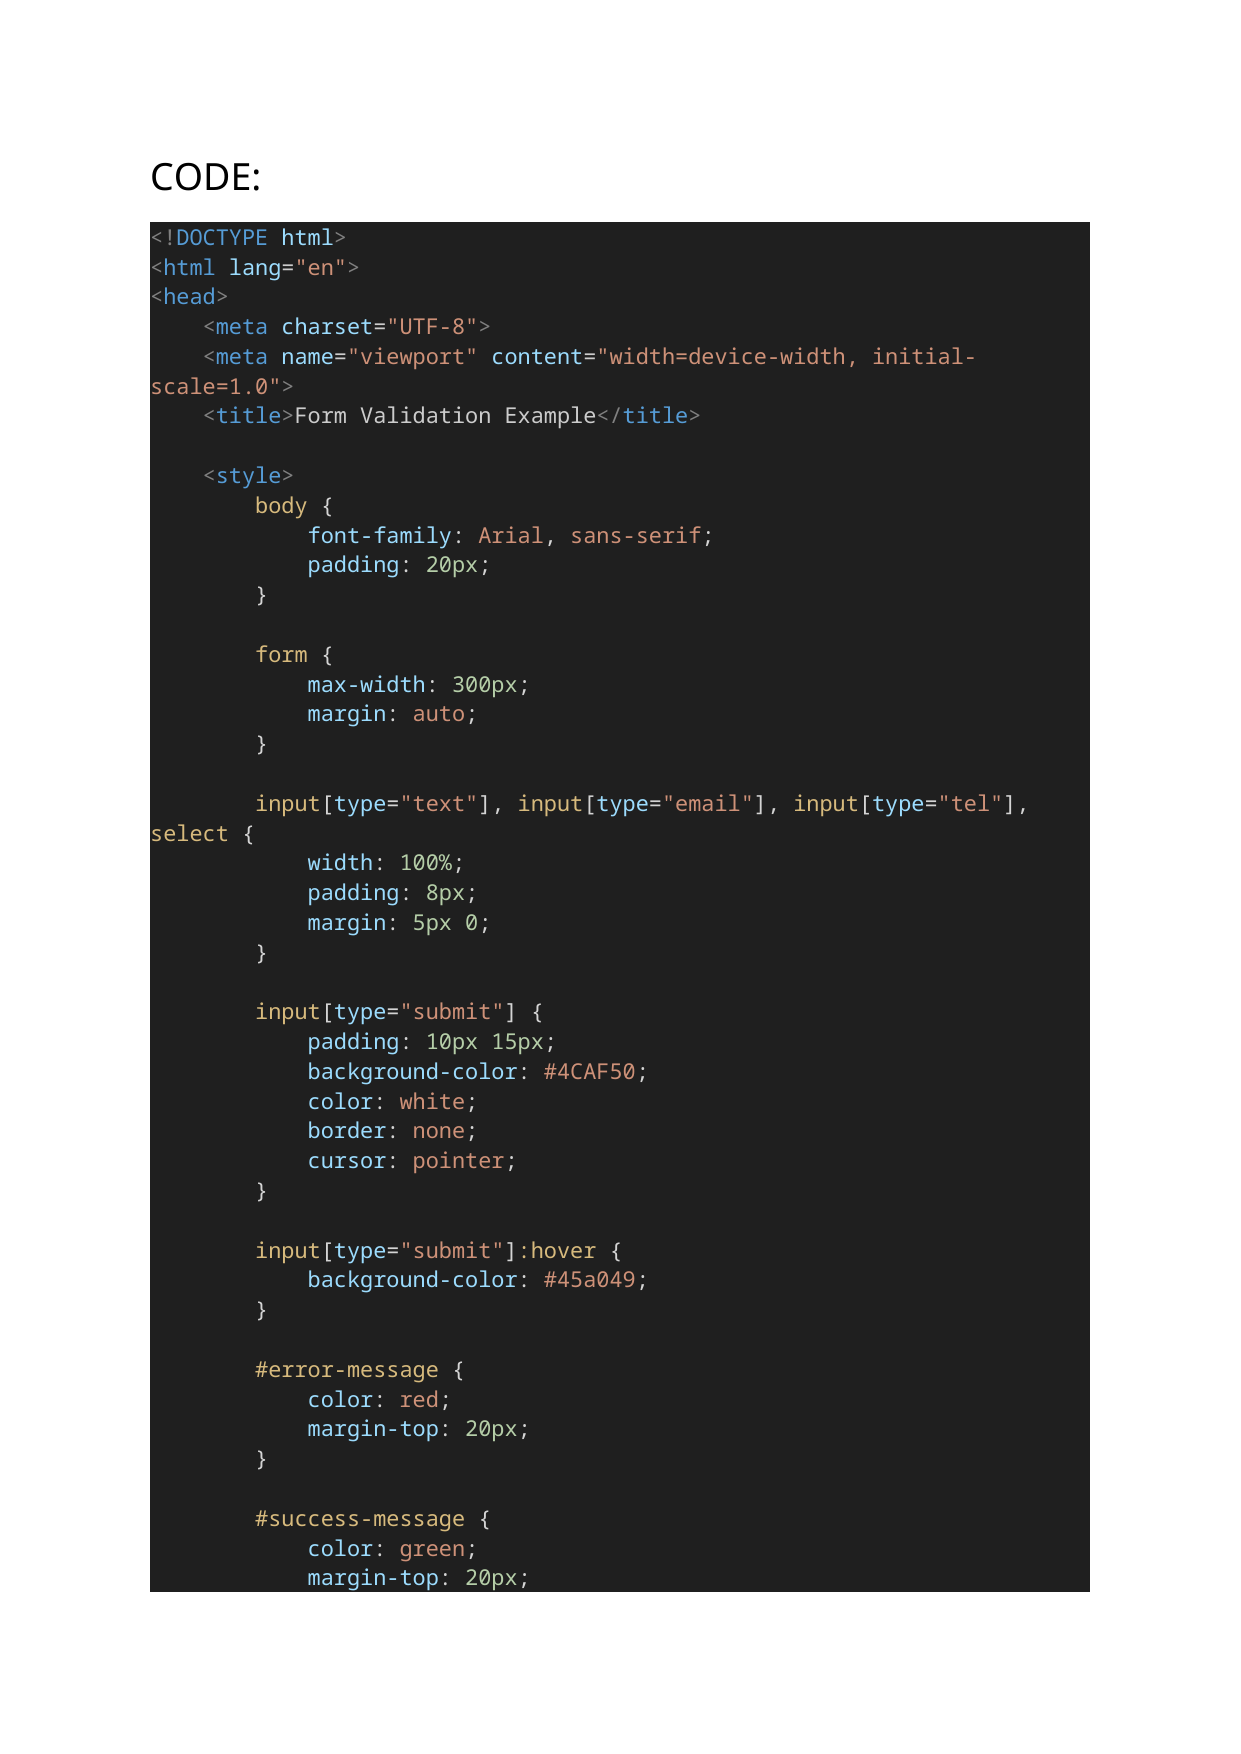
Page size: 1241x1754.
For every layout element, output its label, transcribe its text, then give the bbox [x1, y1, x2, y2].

text color: green; [150, 1533, 1090, 1562]
text cursor: pointer; [150, 1145, 1090, 1175]
text input[type="submit"]:hover { [150, 1235, 1090, 1264]
text padding: 10px 15px; [150, 1026, 1090, 1056]
text #success-message { [150, 1503, 1090, 1533]
text padding: 20px; [150, 549, 1090, 579]
text body { [150, 490, 1090, 520]
text max-width: 300px; [150, 669, 1090, 698]
text form { [150, 639, 1090, 669]
text margin: 5px 0; [150, 907, 1090, 937]
text <html lang="en"> [150, 252, 1090, 281]
text margin-top: 20px; [150, 1413, 1090, 1443]
text <style> [150, 460, 1090, 490]
text background-color: #4CAF50; [150, 1056, 1090, 1086]
text input[type="submit"] { [150, 996, 1090, 1026]
text <title>Form Validation Example</title> [150, 401, 1090, 430]
text input[type="text"], input[type="email"], input[type="tel"], select { [150, 788, 1090, 847]
text width: 100%; [150, 847, 1090, 877]
text padding: 8px; [150, 877, 1090, 907]
text } [150, 937, 1090, 967]
text <meta charset="UTF-8"> [150, 311, 1090, 341]
text margin-top: 20px; [150, 1562, 1090, 1592]
text #error-message { [150, 1354, 1090, 1384]
text font-family: Arial, sans-serif; [150, 520, 1090, 549]
text <meta name="viewport" content="width=device-width, initial-scale=1.0"> [150, 341, 1090, 401]
text color: red; [150, 1384, 1090, 1413]
text margin: auto; [150, 698, 1090, 728]
text border: none; [150, 1116, 1090, 1145]
text } [150, 579, 1090, 609]
text CODE: [150, 150, 1090, 201]
text background-color: #45a049; [150, 1264, 1090, 1294]
text } [150, 1443, 1090, 1473]
text } [150, 1294, 1090, 1324]
text } [150, 728, 1090, 758]
text <head> [150, 281, 1090, 311]
text color: white; [150, 1086, 1090, 1116]
text } [150, 1175, 1090, 1205]
text <!DOCTYPE html> [150, 222, 1090, 252]
